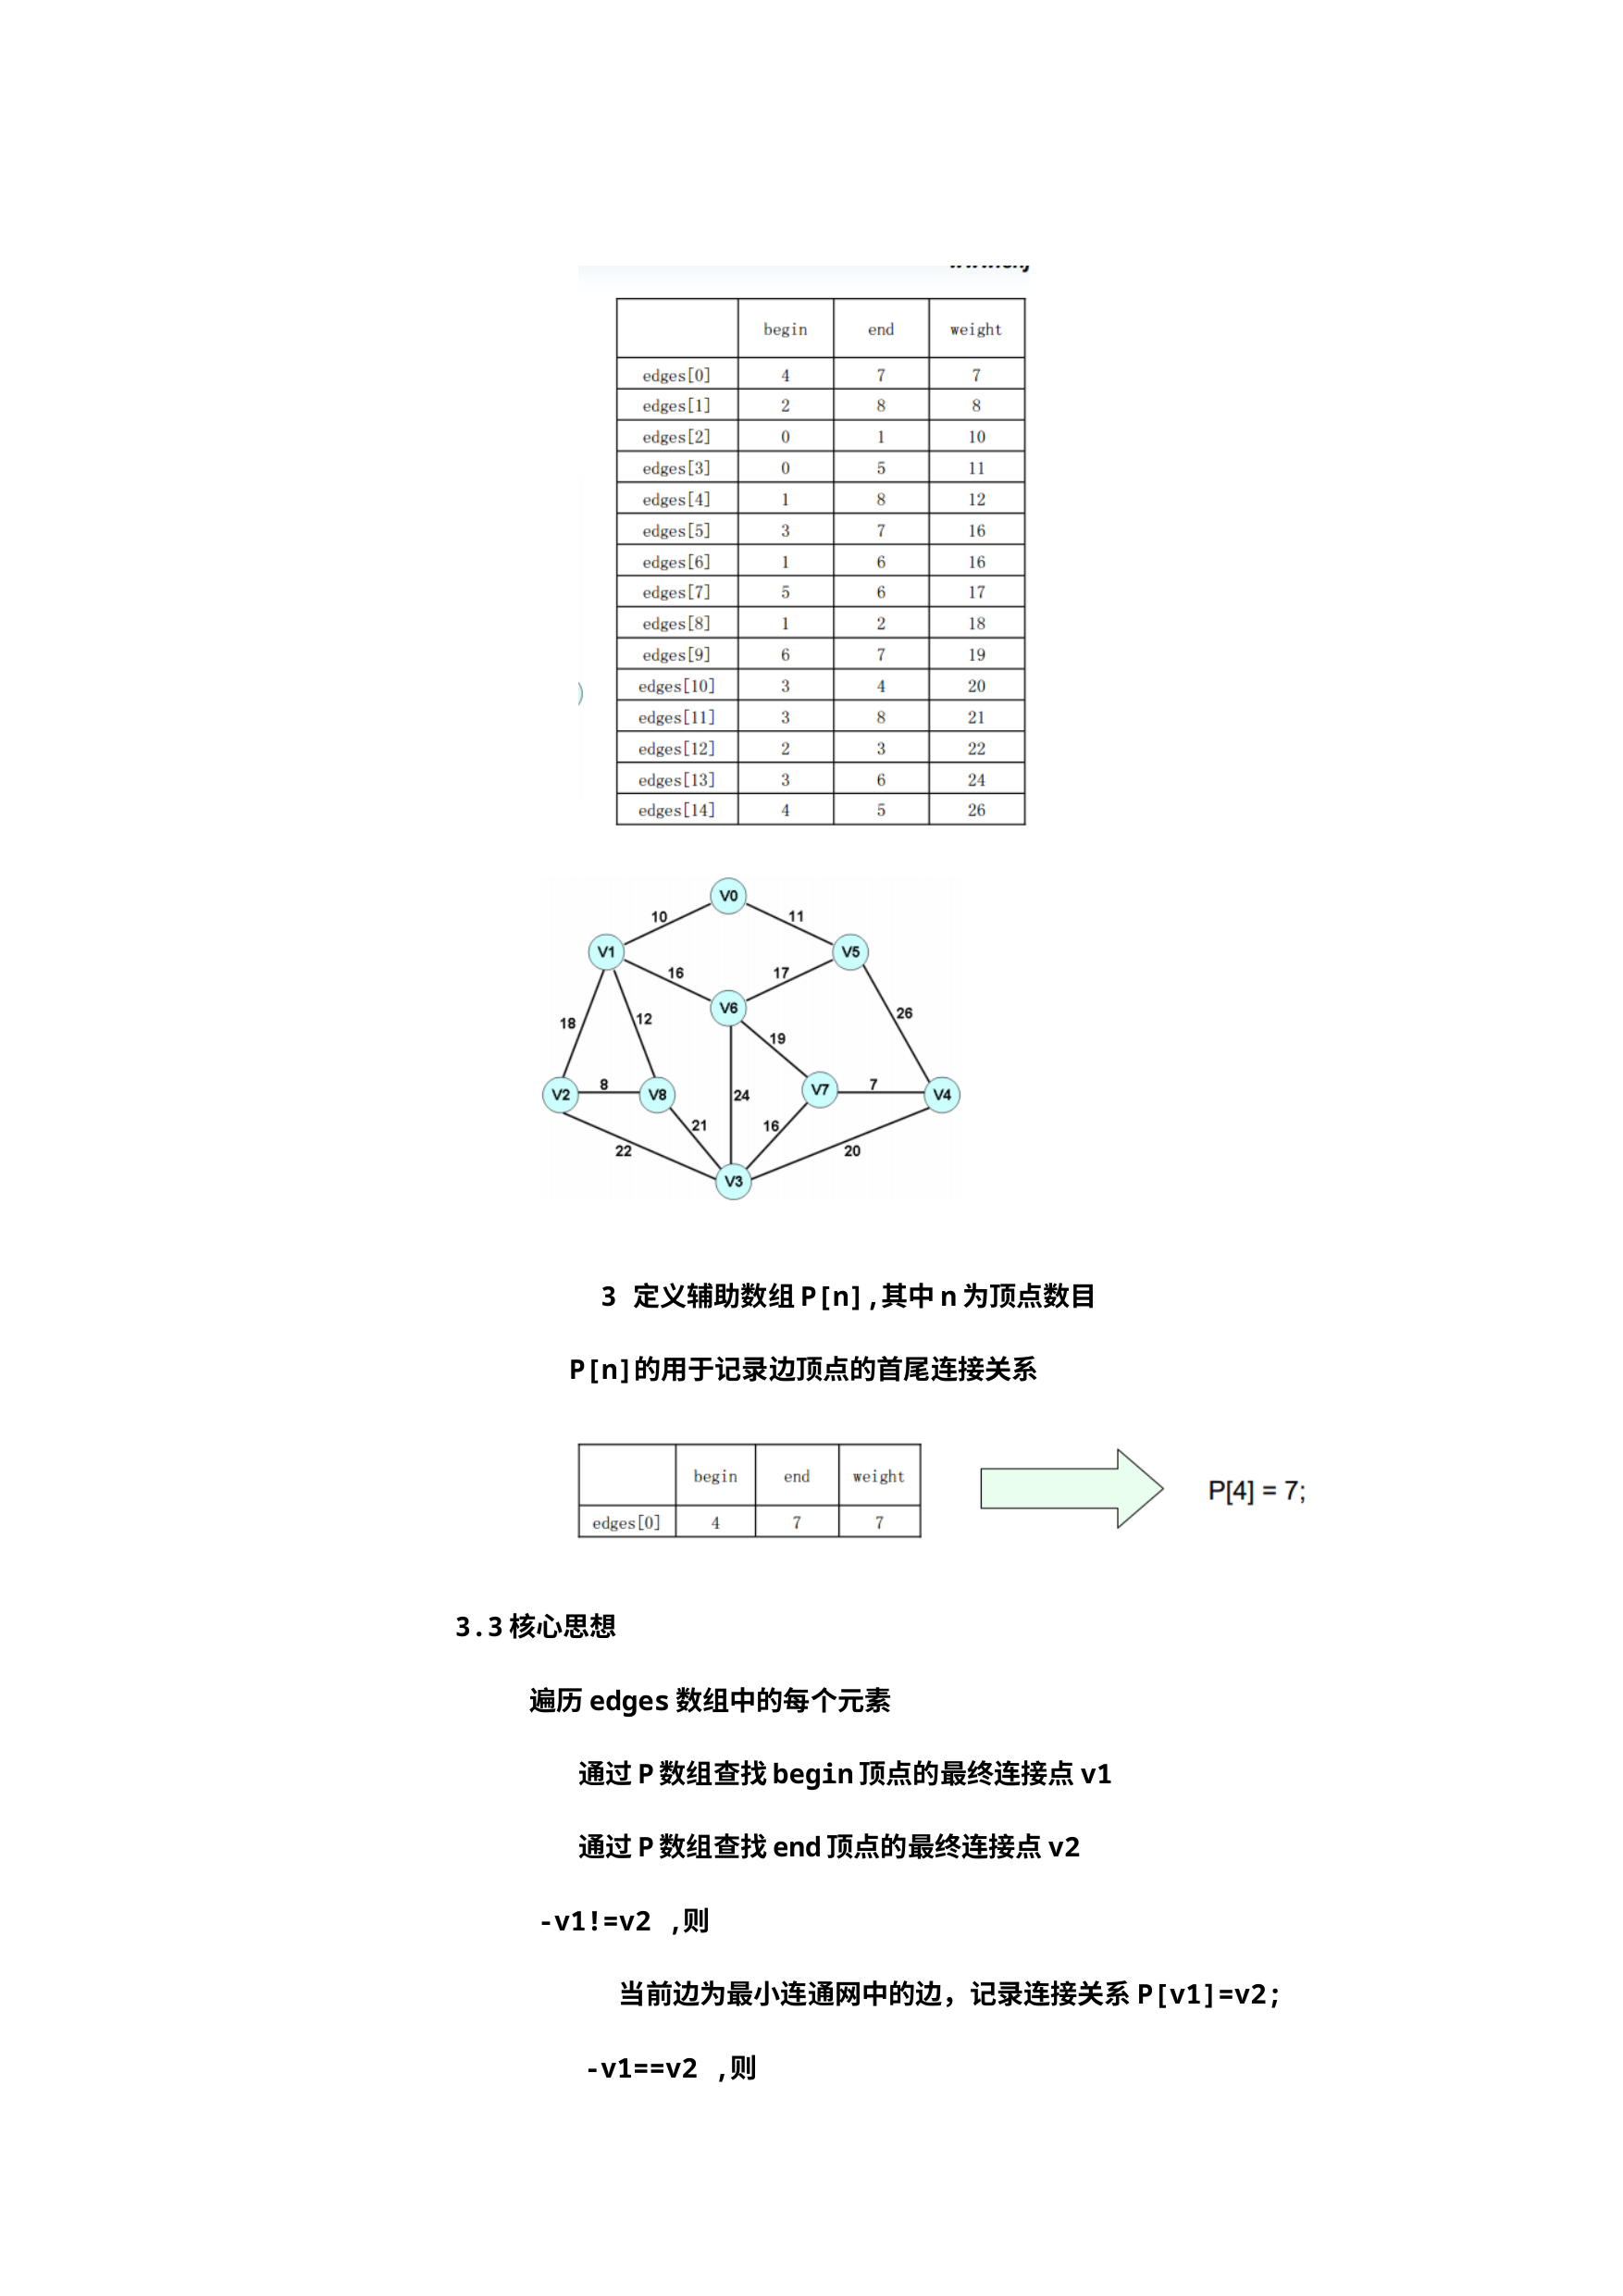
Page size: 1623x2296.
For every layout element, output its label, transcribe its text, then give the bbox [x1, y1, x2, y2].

picture [578, 266, 1030, 830]
text 遍历edges数组中的每个元素 [173, 1662, 1449, 1735]
text P[n]的用于记录边顶点的首尾连接关系 [173, 1331, 1449, 1405]
text -v1!=v2 ,则 [173, 1882, 1449, 1955]
text 通过P数组查找begin顶点的最终连接点v1 [173, 1735, 1449, 1808]
text -v1==v2 ,则 [173, 2029, 1449, 2103]
picture [524, 853, 983, 1205]
text 3.3核心思想 [173, 1588, 1449, 1662]
picture [552, 1404, 1355, 1564]
text 通过P数组查找end顶点的最终连接点v2 [173, 1808, 1449, 1882]
text 当前边为最小连通网中的边，记录连接关系P[v1]=v2; [173, 1955, 1449, 2029]
text 3 定义辅助数组P[n],其中n为顶点数目 [173, 1258, 1449, 1331]
